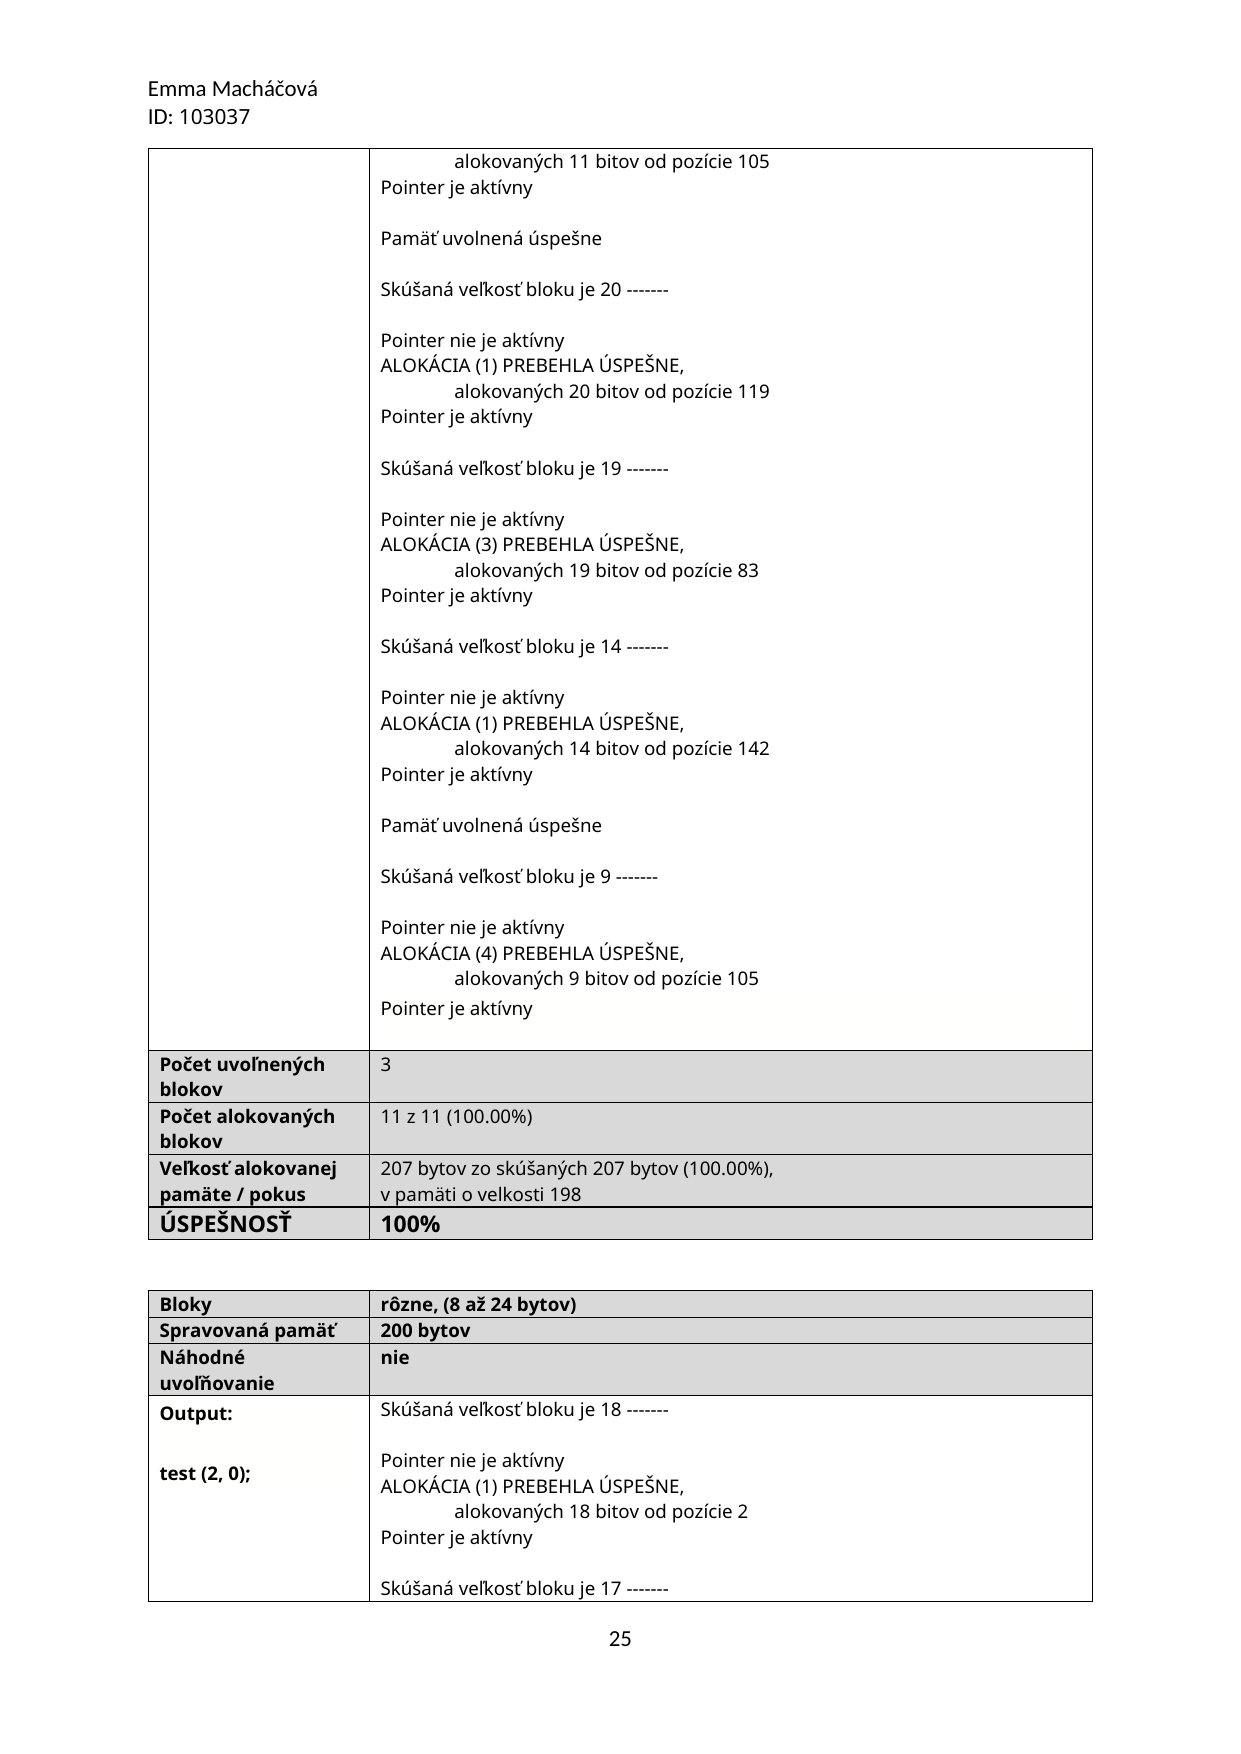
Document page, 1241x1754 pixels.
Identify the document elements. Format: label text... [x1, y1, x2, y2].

table_cell Veľkosť alokovanej pamäte / pokus [149, 1155, 369, 1206]
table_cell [370, 1396, 1092, 1601]
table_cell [149, 1396, 369, 1601]
table_header rôzne, (8 až 24 bytov) [370, 1291, 1092, 1317]
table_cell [370, 149, 1092, 1050]
table_cell 207 bytov zo skúšaných 207 bytov (100.00%), v pamäti o velkosti 198 [370, 1155, 1092, 1206]
table_cell Náhodné uvoľňovanie [149, 1344, 369, 1395]
table_cell 3 [370, 1051, 1092, 1102]
table_cell Počet uvoľnených blokov [149, 1051, 369, 1102]
table_cell nie [370, 1344, 1092, 1395]
table_cell 200 bytov [370, 1318, 1092, 1343]
table_cell Počet alokovaných blokov [149, 1103, 369, 1154]
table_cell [149, 149, 369, 1050]
table_header Bloky [149, 1291, 369, 1317]
table_cell ÚSPEŠNOSŤ [149, 1208, 369, 1239]
table_cell 100% [370, 1208, 1092, 1239]
table_cell Spravovaná pamäť [149, 1318, 369, 1343]
table_cell 11 z 11 (100.00%) [370, 1103, 1092, 1154]
